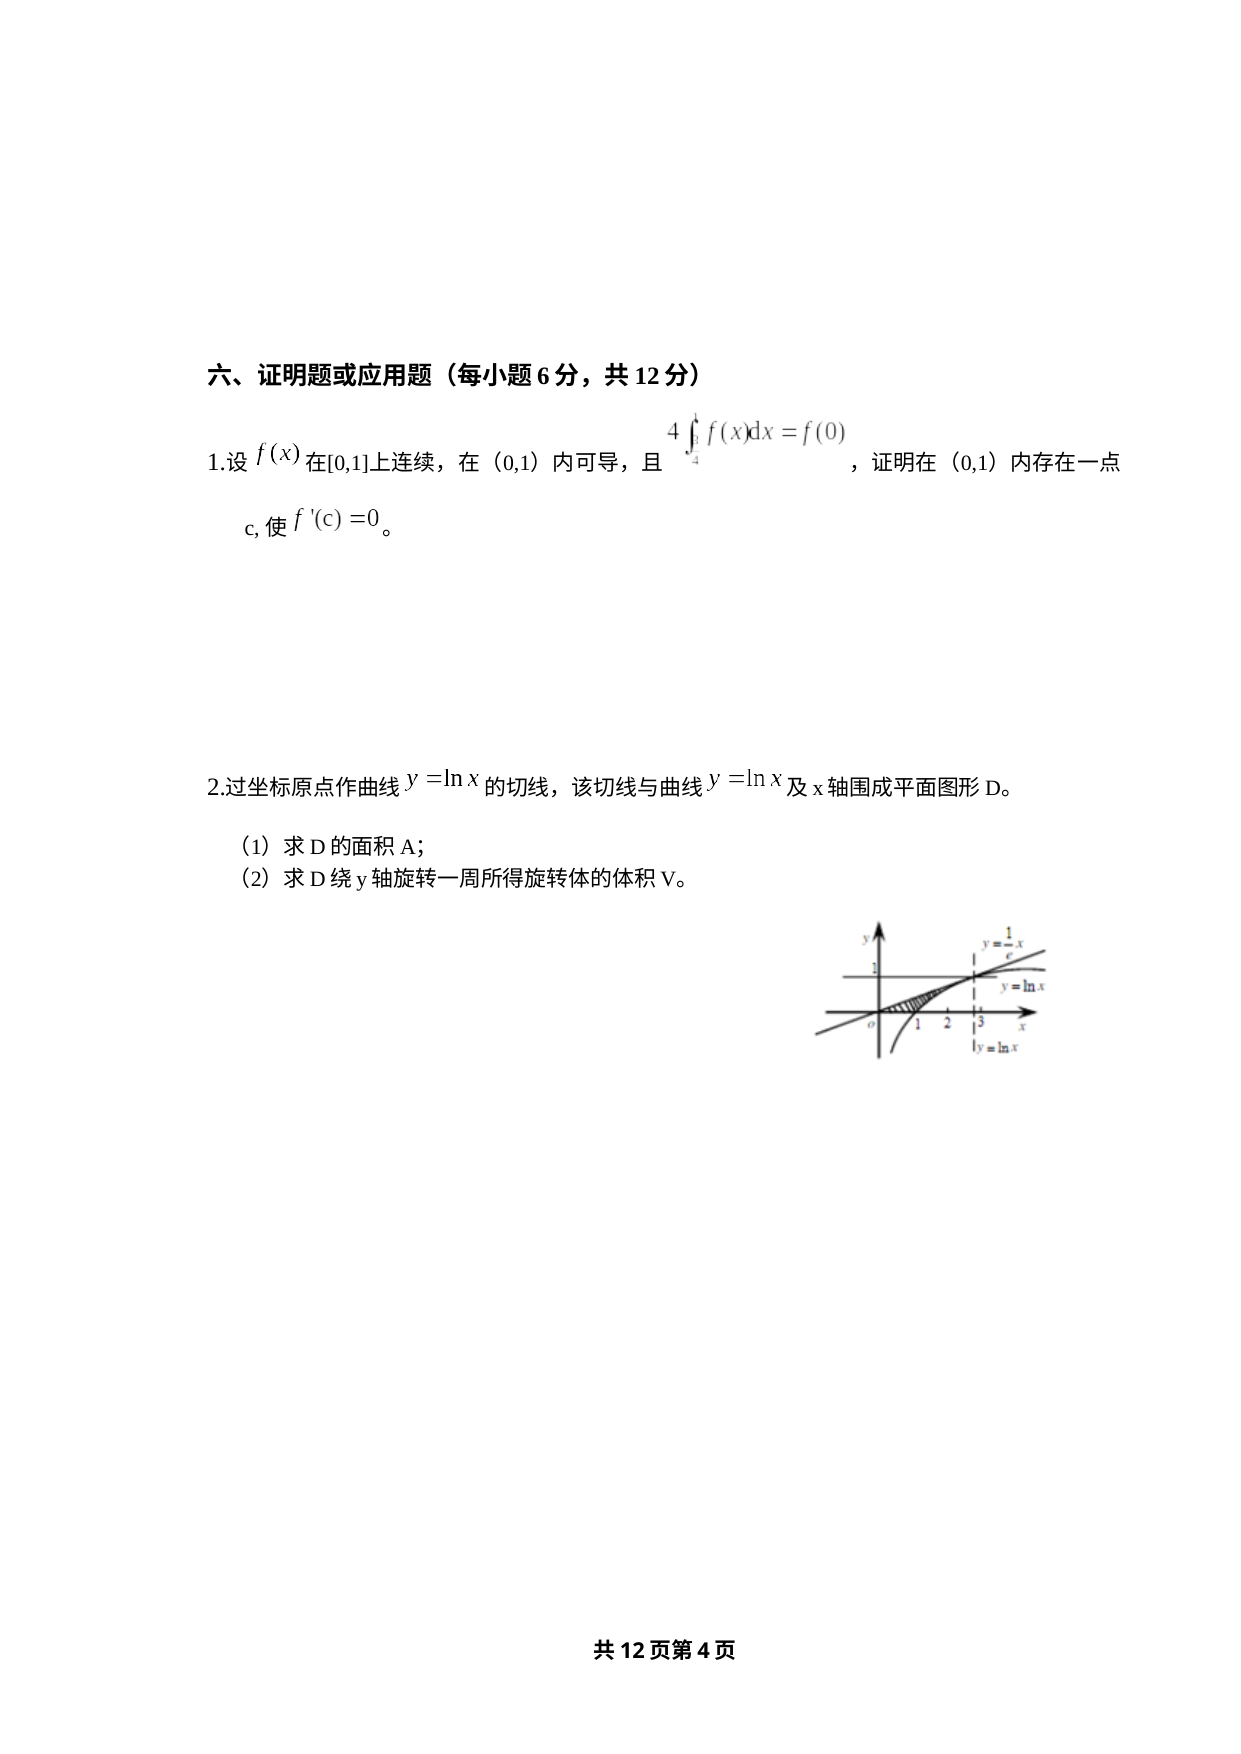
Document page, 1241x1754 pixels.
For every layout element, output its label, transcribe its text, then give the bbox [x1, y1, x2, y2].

text 六、证明题或应用题（每小题6分，共12分） [207, 341, 1122, 406]
text （2）求D绕y轴旋转一周所得旋转体的体积V。 [207, 861, 1122, 893]
text 1.设在[0,1]上连续，在（0,1）内可导，且，证明在（0,1）内存在一点c, 使。 [207, 406, 1122, 568]
text 2.过坐标原点作曲线的切线，该切线与曲线及x轴围成平面图形D。 [207, 763, 1122, 828]
text （1）求D的面积A； [207, 828, 1122, 861]
picture [797, 893, 1084, 1084]
